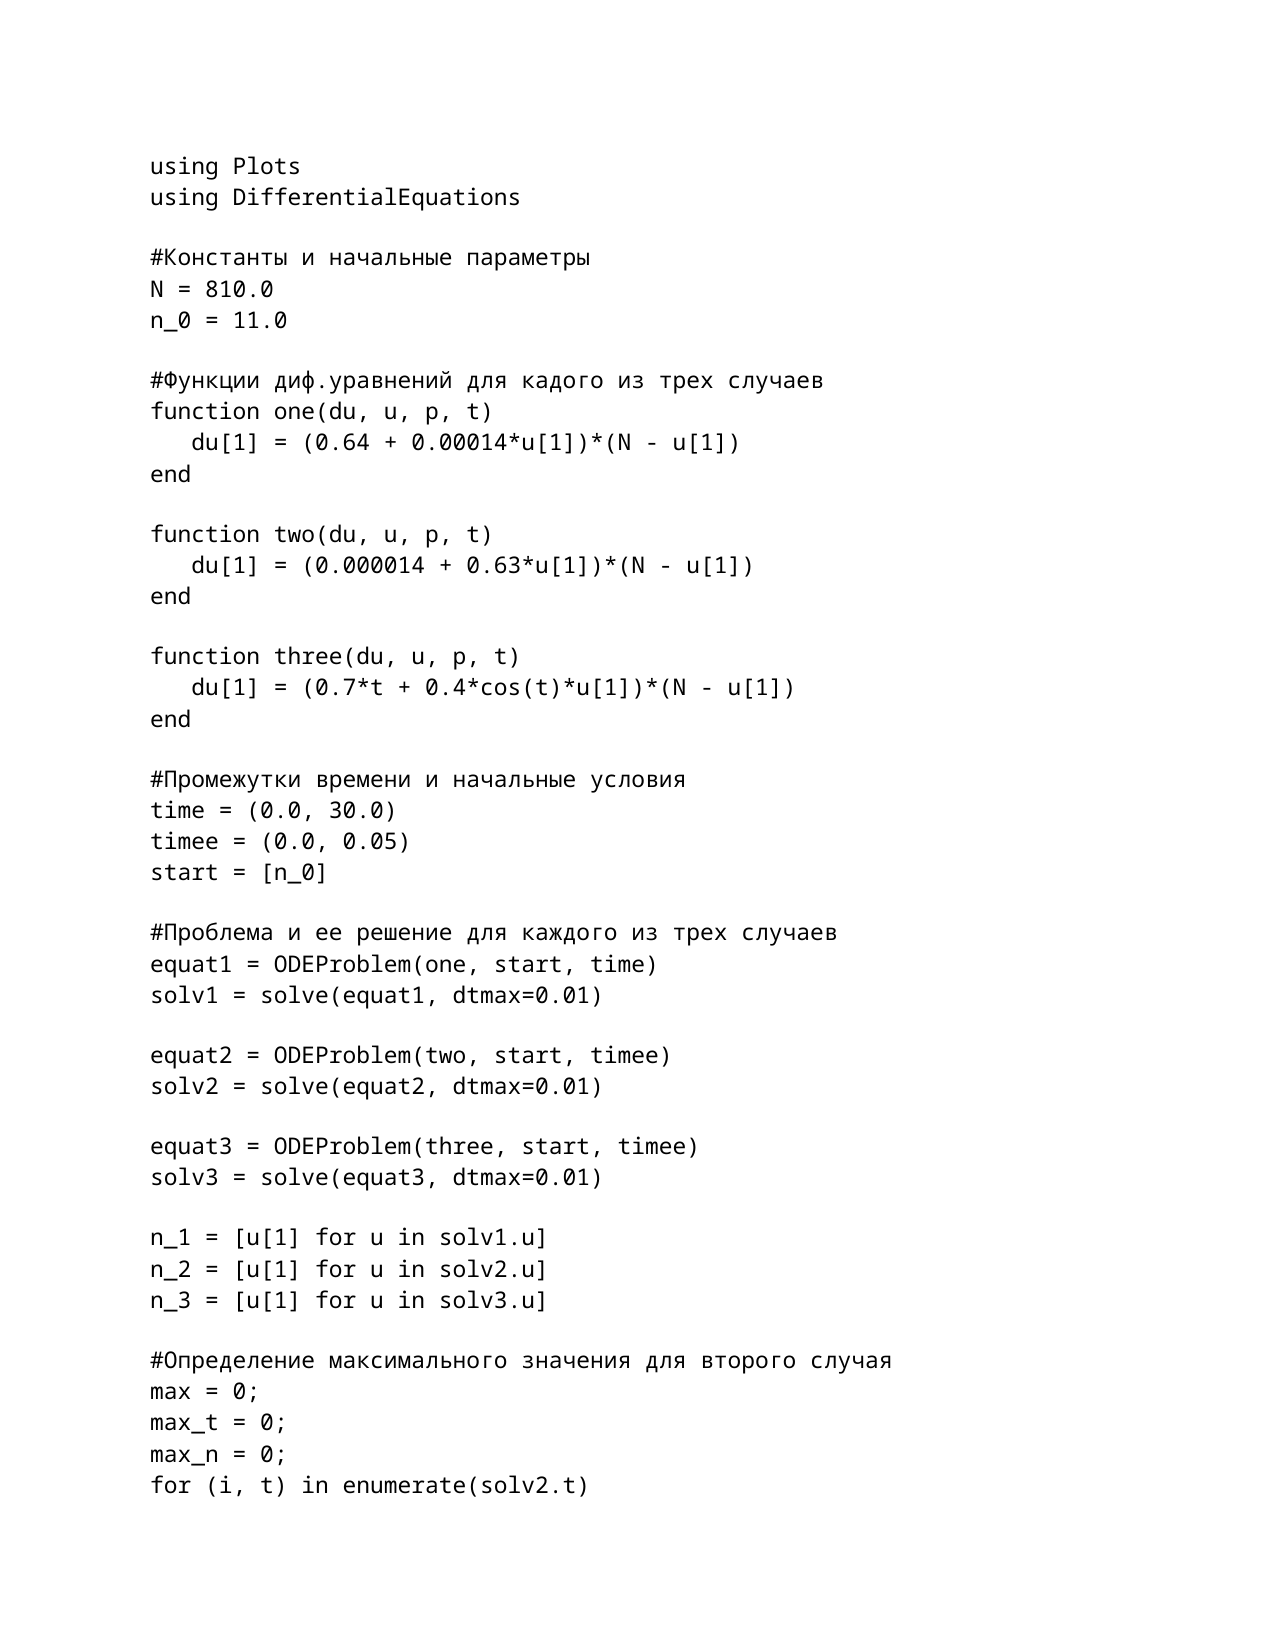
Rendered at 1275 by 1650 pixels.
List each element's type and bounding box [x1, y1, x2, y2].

text [150, 150, 1125, 1500]
